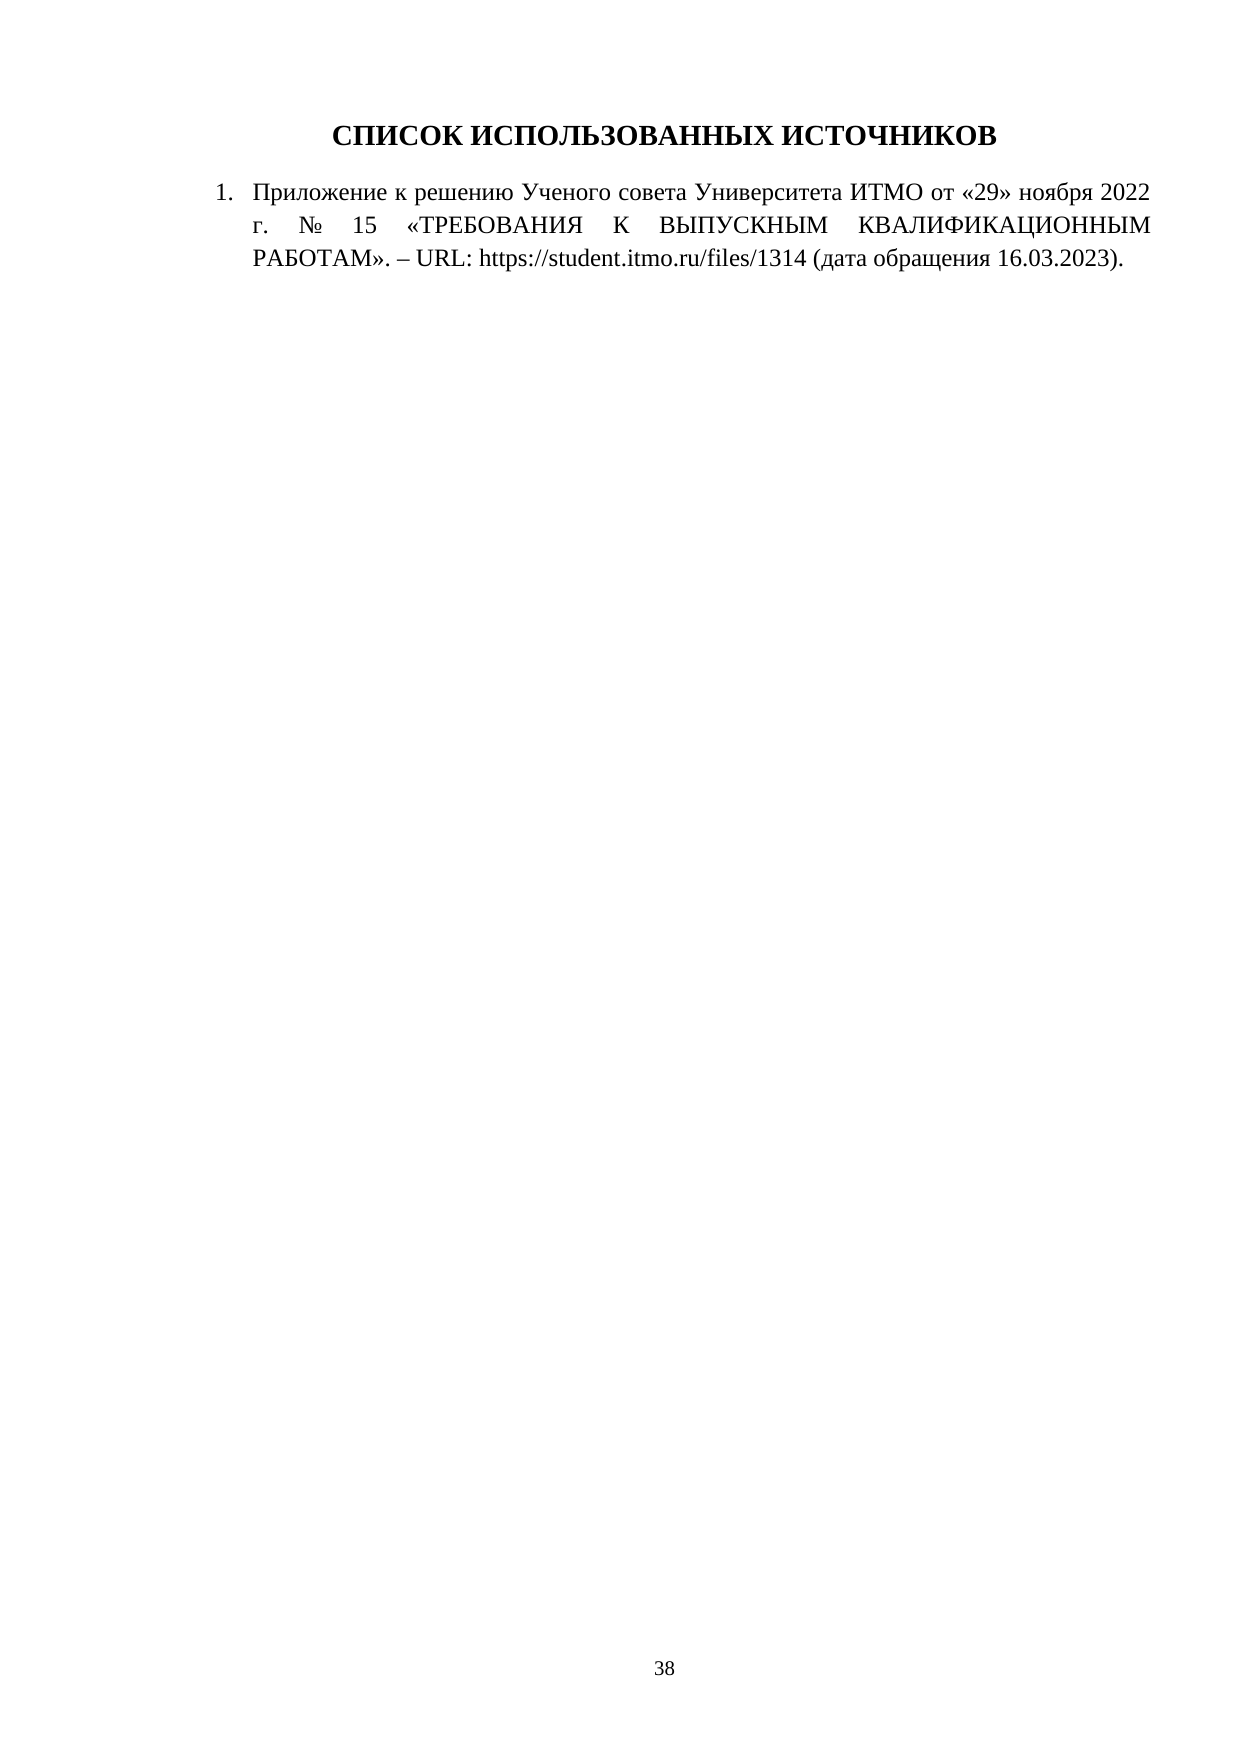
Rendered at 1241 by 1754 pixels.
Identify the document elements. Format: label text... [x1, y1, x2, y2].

list Приложение к решению Ученого совета Университета ИТМО от «29» ноября 2022 г. № 15 «ТРЕБОВАНИЯ К ВЫПУСКНЫМ КВАЛИФИКАЦИОННЫМ РАБОТАМ». – URL: https://student.itmo.ru/files/1314 (дата обращения 16.03.2023). [215, 177, 1152, 272]
text СПИСОК ИСПОЛЬЗОВАННЫХ ИСТОЧНИКОВ [177, 118, 1152, 152]
